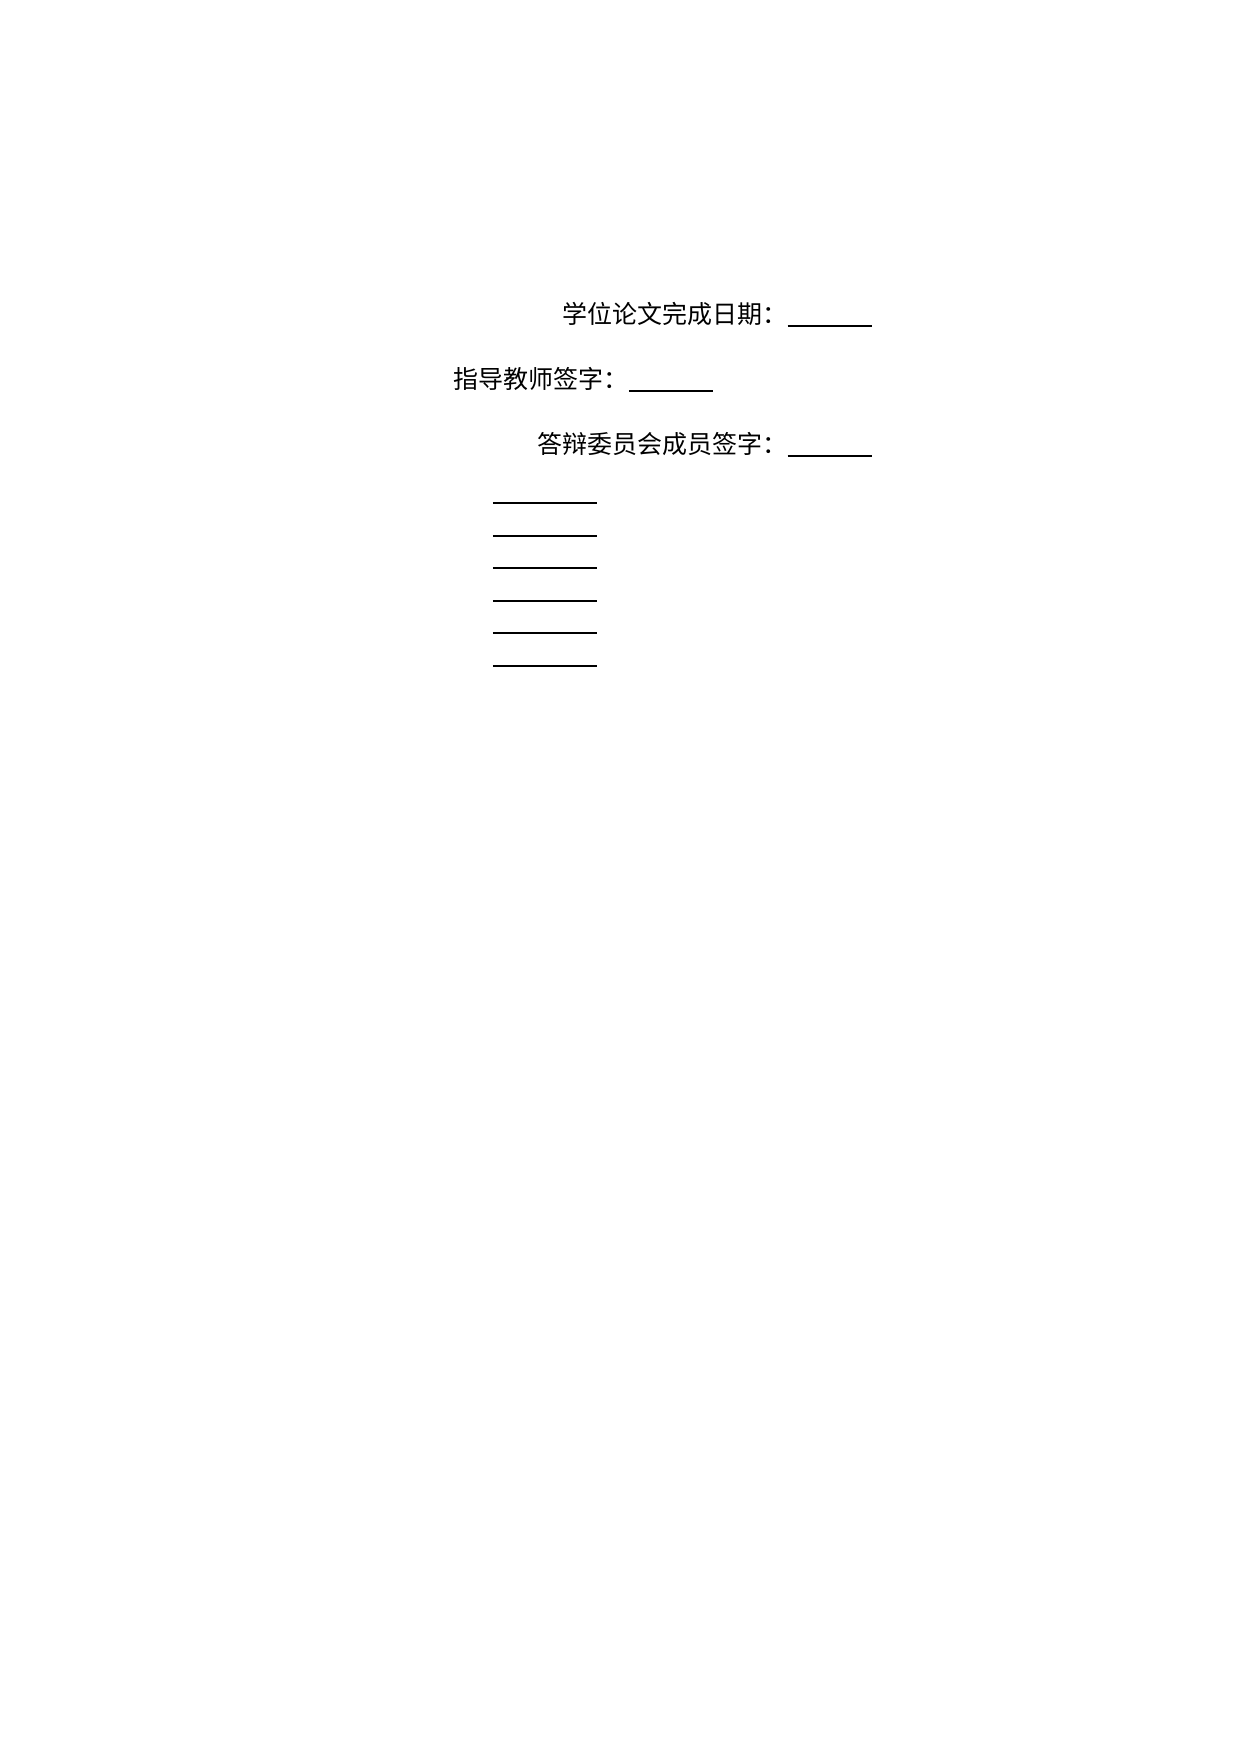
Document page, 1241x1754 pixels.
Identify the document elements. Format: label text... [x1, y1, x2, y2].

text 指导教师签字： [187, 345, 1053, 410]
text 学位论文完成日期： [187, 280, 1053, 345]
text 答辩委员会成员签字： [187, 410, 1053, 475]
